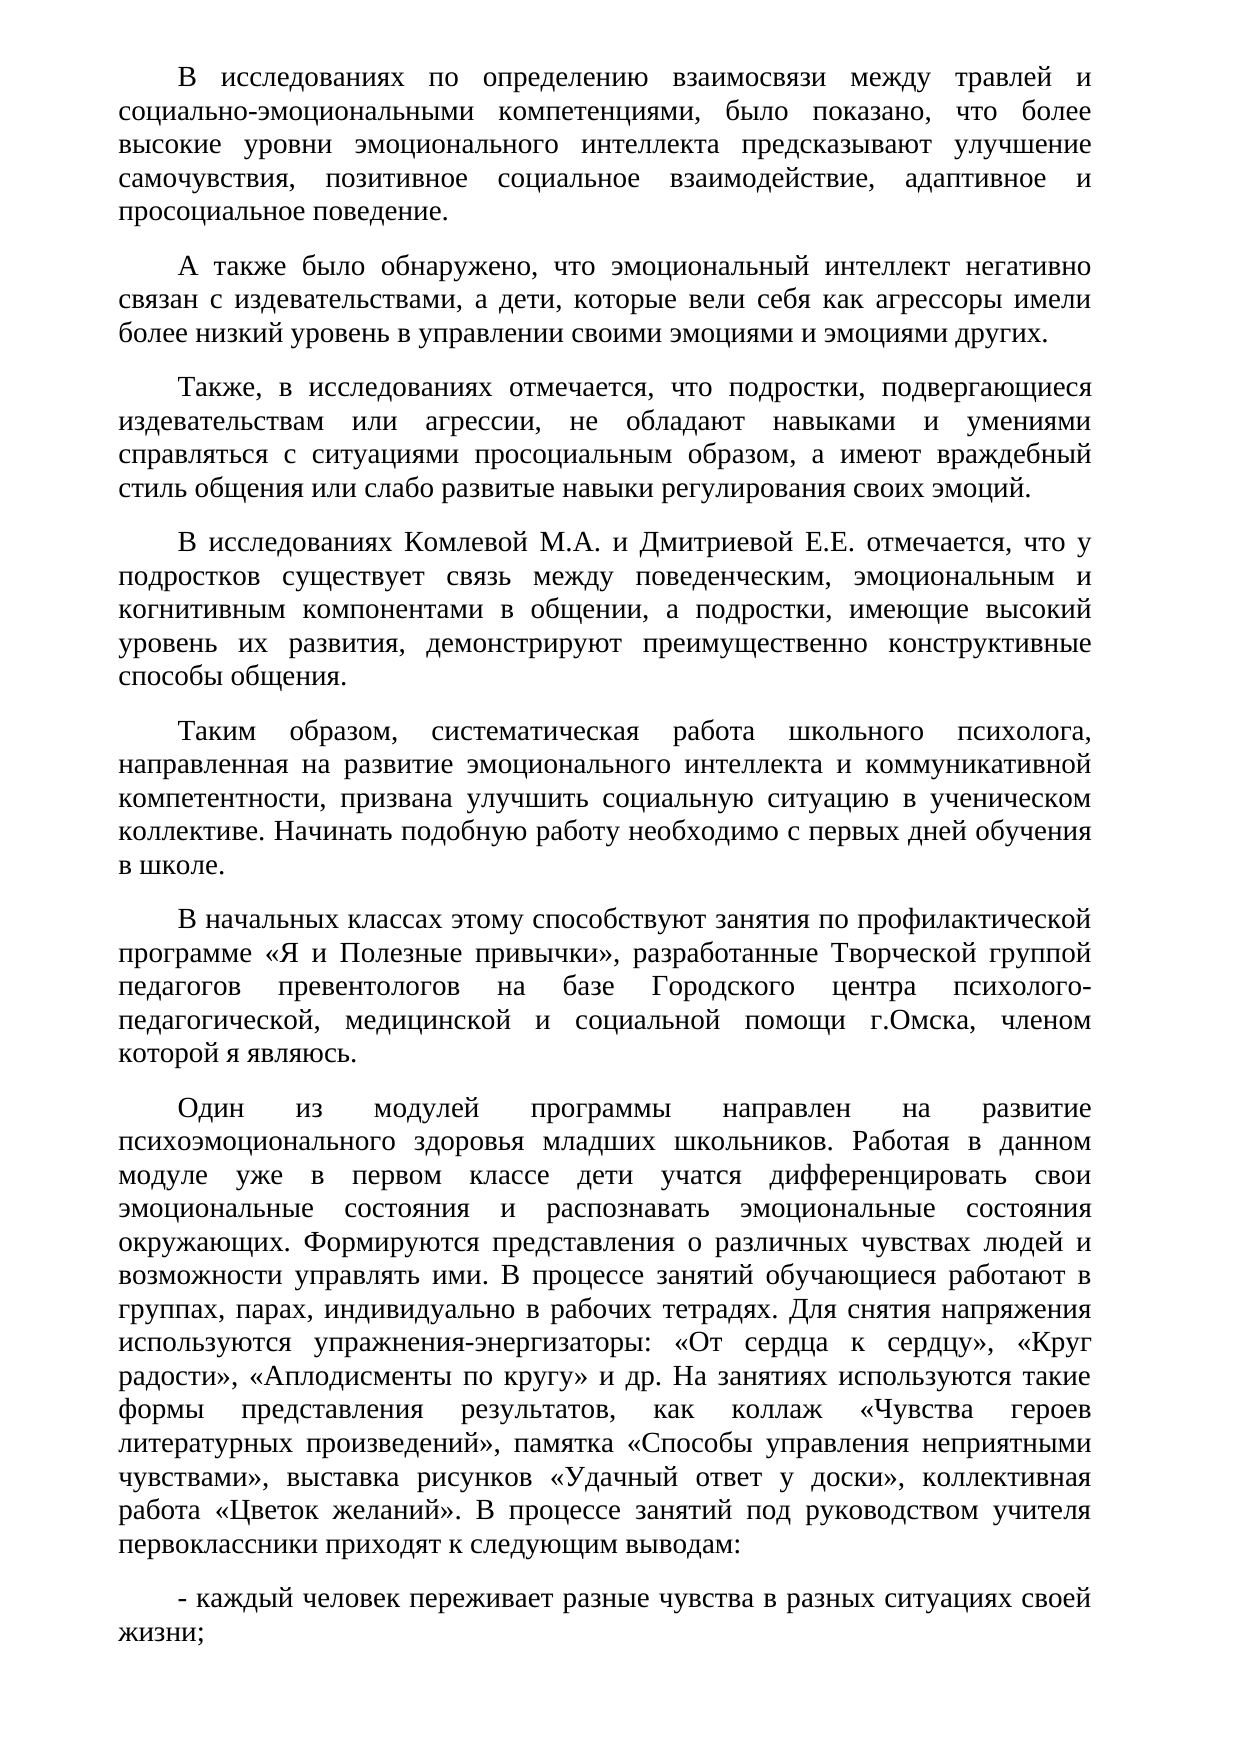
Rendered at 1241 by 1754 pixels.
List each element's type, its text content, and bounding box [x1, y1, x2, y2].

text В исследованиях по определению взаимосвязи между травлей и социально-эмоциональными компетенциями, было показано, что более высокие уровни эмоционального интеллекта предсказывают улучшение самочувствия, позитивное социальное взаимодействие, адаптивное и просоциальное поведение. [118, 59, 1092, 227]
text Один из модулей программы направлен на развитие психоэмоционального здоровья младших школьников. Работая в данном модуле уже в первом классе дети учатся дифференцировать свои эмоциональные состояния и распознавать эмоциональные состояния окружающих. Формируются представления о различных чувствах людей и возможности управлять ими. В процессе занятий обучающиеся работают в группах, парах, индивидуально в рабочих тетрадях. Для снятия напряжения используются упражнения-энергизаторы: «От сердца к сердцу», «Круг радости», «Аплодисменты по кругу» и др. На занятиях используются такие формы представления результатов, как коллаж «Чувства героев литературных произведений», памятка «Способы управления неприятными чувствами», выставка рисунков «Удачный ответ у доски», коллективная работа «Цветок желаний». В процессе занятий под руководством учителя первоклассники приходят к следующим выводам: [118, 1090, 1092, 1559]
text В начальных классах этому способствуют занятия по профилактической программе «Я и Полезные привычки», разработанные Творческой группой педагогов превентологов на базе Городского центра психолого-педагогической, медицинской и социальной помощи г.Омска, членом которой я являюсь. [118, 901, 1092, 1069]
text В исследованиях Комлевой М.А. и Дмитриевой Е.Е. отмечается, что у подростков существует связь между поведенческим, эмоциональным и когнитивным компонентами в общении, а подростки, имеющие высокий уровень их развития, демонстрируют преимущественно конструктивные способы общения. [118, 524, 1092, 692]
text А также было обнаружено, что эмоциональный интеллект негативно связан с издевательствами, а дети, которые вели себя как агрессоры имели более низкий уровень в управлении своими эмоциями и эмоциями других. [118, 248, 1092, 348]
text - каждый человек переживает разные чувства в разных ситуациях своей жизни; [118, 1580, 1092, 1647]
text Также, в исследованиях отмечается, что подростки, подвергающиеся издевательствам или агрессии, не обладают навыками и умениями справляться с ситуациями просоциальным образом, а имеют враждебный стиль общения или слабо развитые навыки регулирования своих эмоций. [118, 369, 1092, 503]
text Таким образом, систематическая работа школьного психолога, направленная на развитие эмоционального интеллекта и коммуникативной компетентности, призвана улучшить социальную ситуацию в ученическом коллективе. Начинать подобную работу необходимо с первых дней обучения в школе. [118, 713, 1092, 880]
